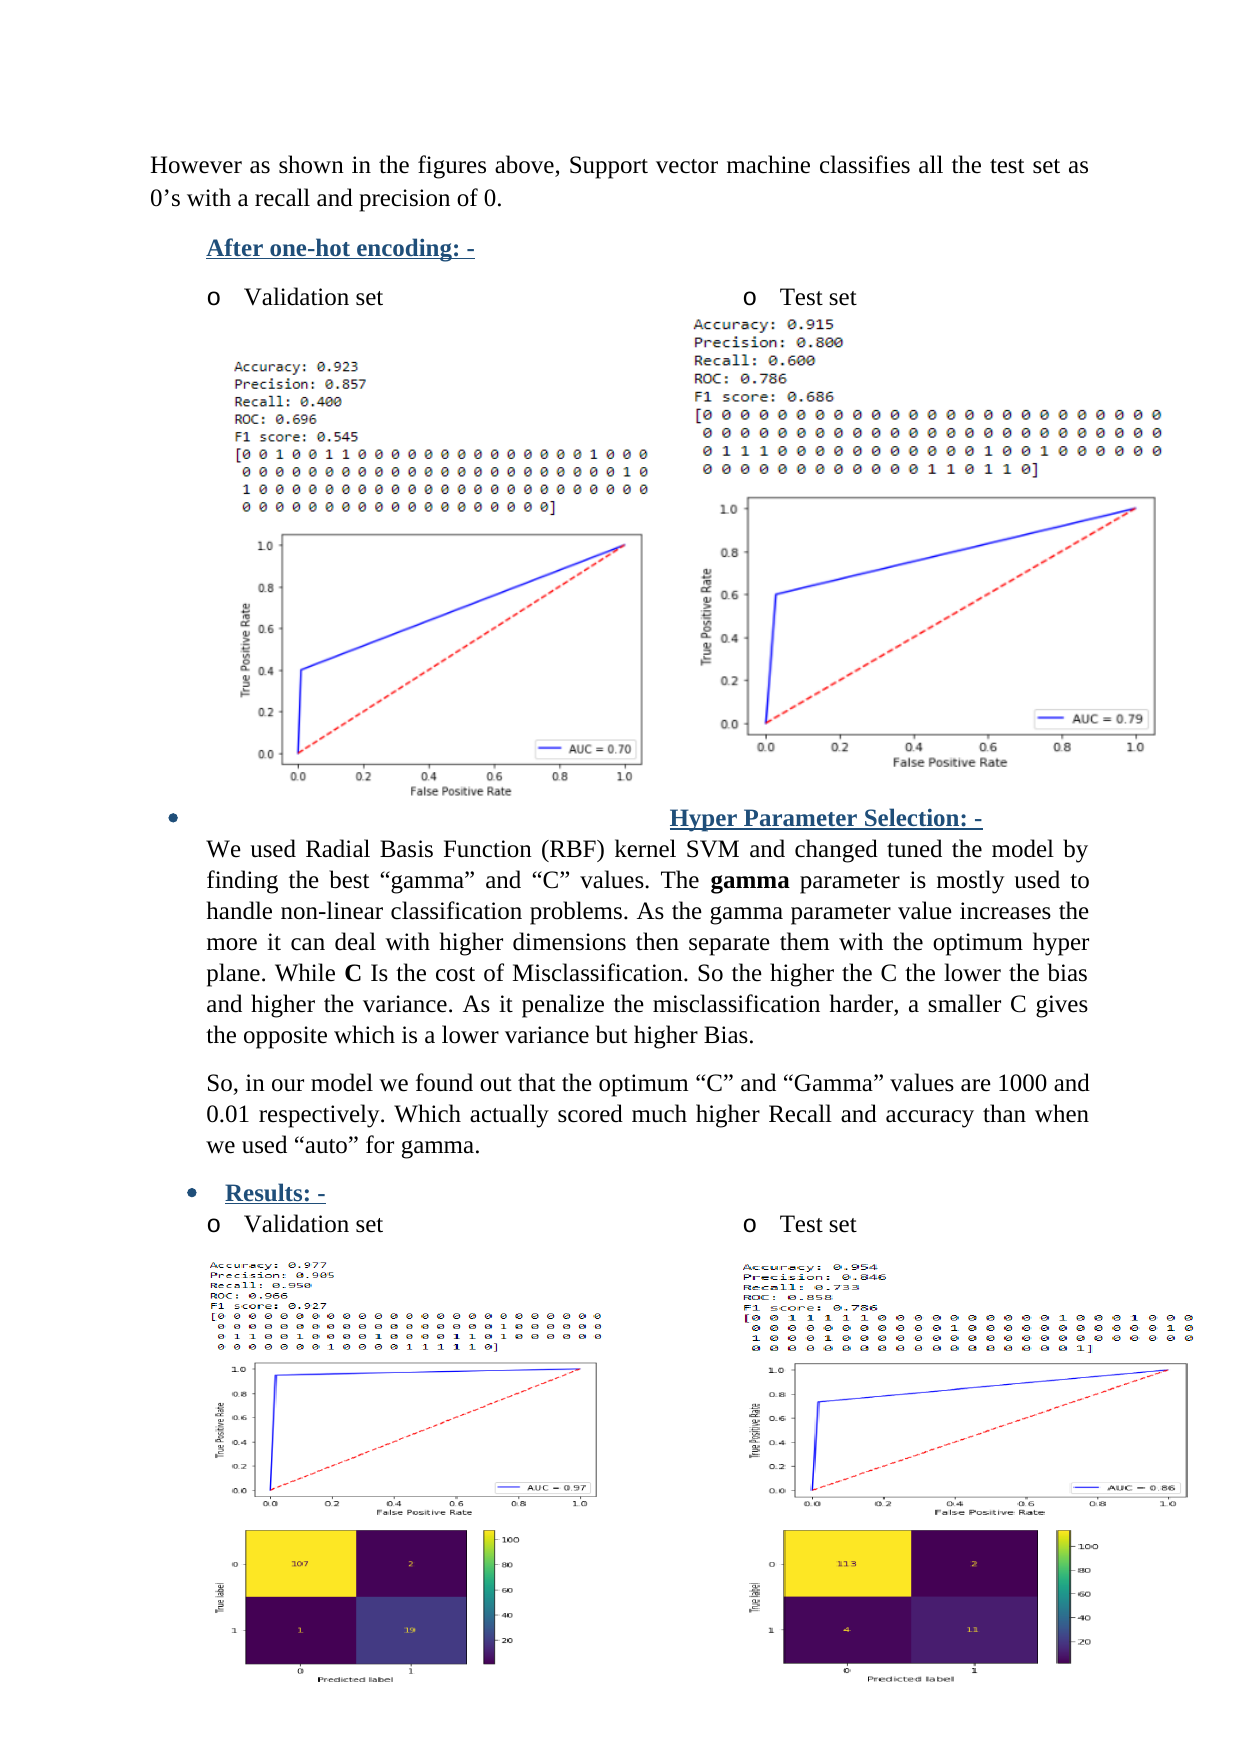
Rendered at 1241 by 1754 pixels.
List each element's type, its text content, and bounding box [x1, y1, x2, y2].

picture [231, 355, 651, 805]
text So, in our model we found out that the optimum “C” and “Gamma” values are 1000 and 0.01 respectively. Which actually scored much higher Recall and accuracy than when we used “auto” for gamma. [206, 1068, 1090, 1159]
picture [690, 316, 1164, 773]
text After one-hot encoding: - [150, 233, 1090, 261]
subtitle Hyper Parameter Selection: - [169, 803, 1090, 832]
text However as shown in the figures above, Support vector machine classifies all the test set as 0’s with a recall and precision of 0. [150, 150, 1090, 212]
subtitle Results: - [187, 1178, 1090, 1207]
list Test set [742, 1209, 1090, 1240]
picture [742, 1262, 1196, 1686]
text We used Radial Basis Function (RBF) kernel SVM and changed tuned the model by finding the best “gamma” and “C” values. The gamma parameter is mostly used to handle non-linear classification problems. As the gamma parameter value increases the more it can deal with higher dimensions then separate them with the optimum hyper plane. While C Is the cost of Misclassification. So the higher the C the lower the bias and higher the variance. As it penalize the misclassification harder, a smaller C gives the opposite which is a lower variance but higher Bias. [206, 834, 1090, 1049]
list Validation set [206, 1209, 583, 1240]
list Test set [742, 282, 1090, 313]
list Validation set [206, 282, 583, 313]
picture [208, 1258, 603, 1686]
